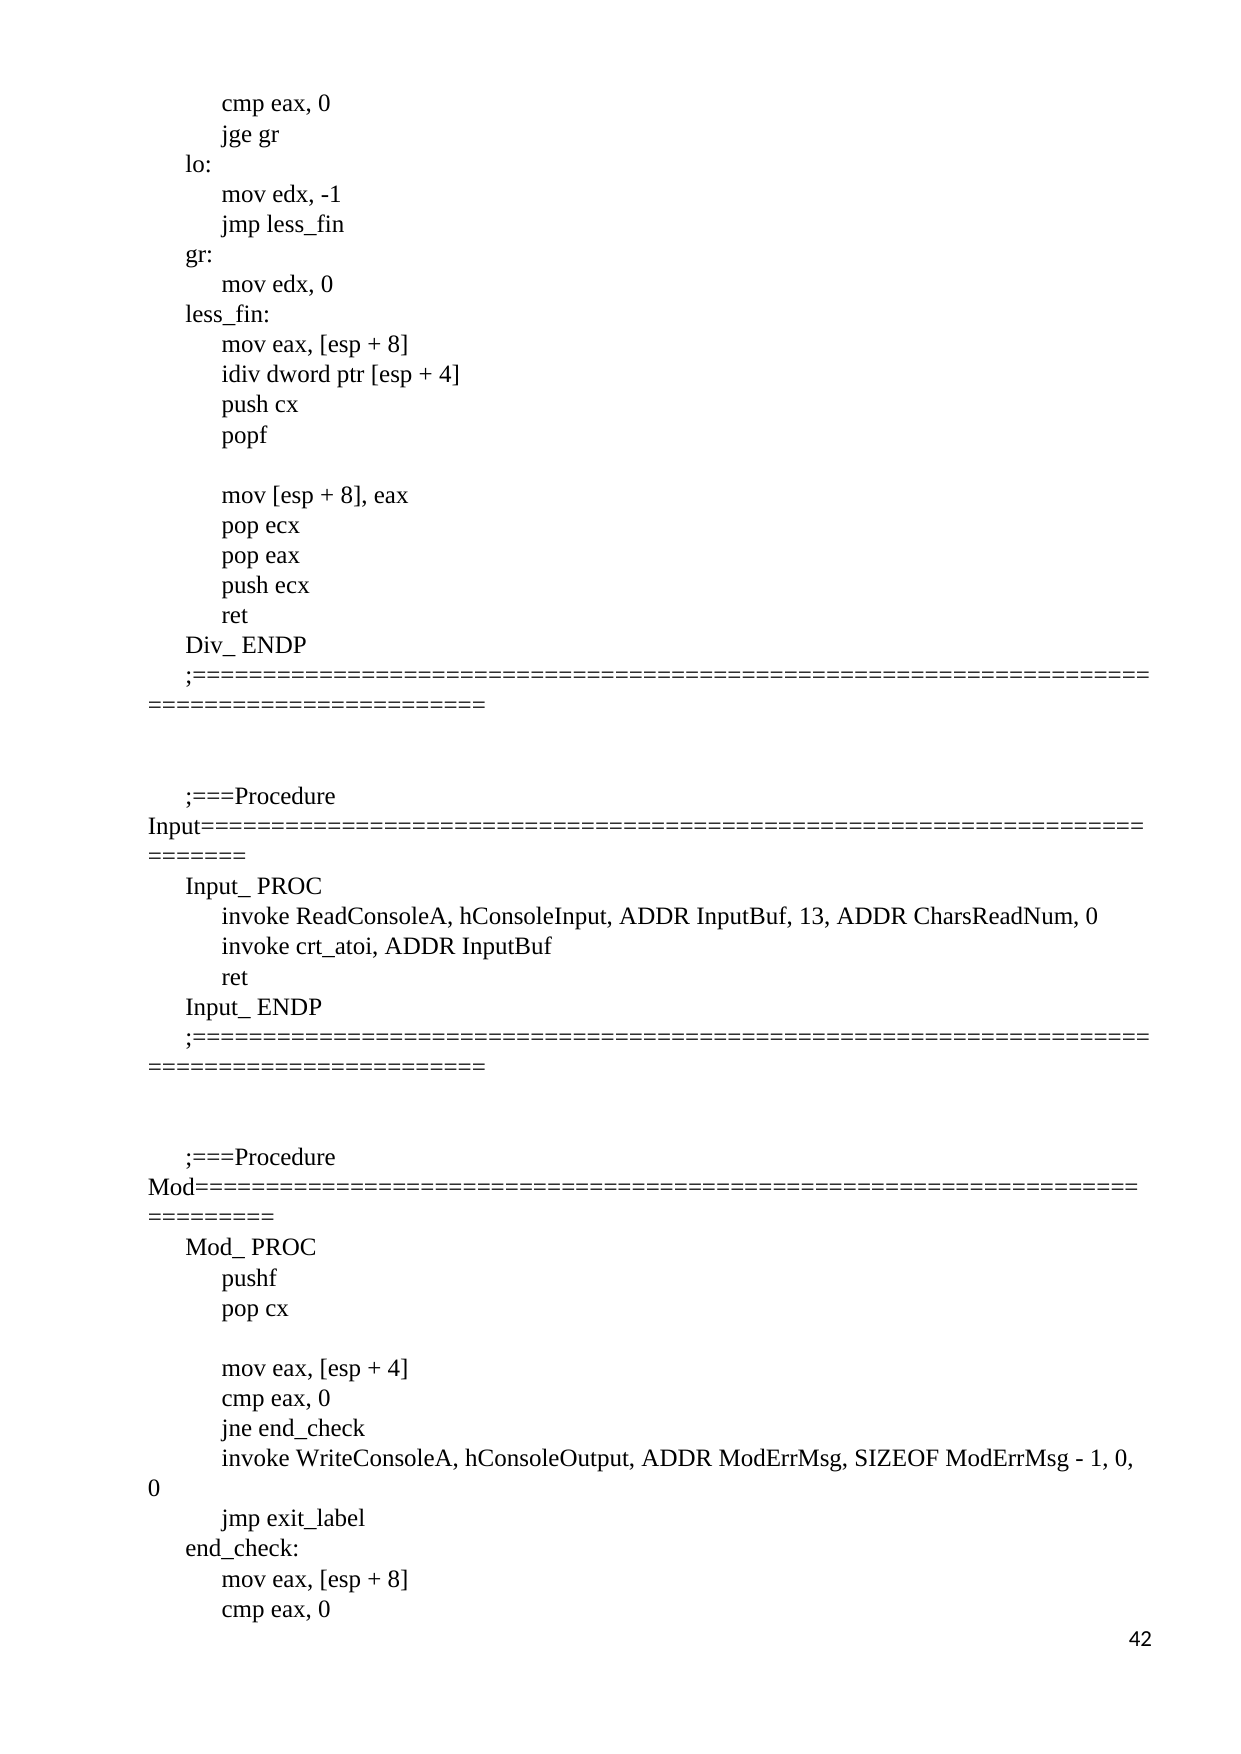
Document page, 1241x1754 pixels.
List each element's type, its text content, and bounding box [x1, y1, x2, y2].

text invoke crt_atoi, ADDR InputBuf [148, 931, 1152, 960]
text pop cx [148, 1293, 1152, 1321]
text jne end_check [148, 1413, 1152, 1442]
text Div_ ENDP [148, 630, 1152, 659]
text push cx [148, 389, 1152, 418]
text jmp exit_label [148, 1503, 1152, 1532]
text mov eax, [esp + 8] [148, 1564, 1152, 1592]
text ;============================================================================================ [148, 1022, 1152, 1081]
text ;============================================================================================ [148, 661, 1152, 719]
text mov edx, -1 [148, 179, 1152, 208]
text mov eax, [esp + 4] [148, 1353, 1152, 1382]
text pop ecx [148, 510, 1152, 539]
text lo: [148, 149, 1152, 177]
text ;===Procedure Input========================================================================== [148, 781, 1152, 870]
text popf [148, 420, 1152, 448]
text jge gr [148, 119, 1152, 147]
text ret [148, 962, 1152, 990]
text cmp eax, 0 [148, 88, 1152, 117]
text gr: [148, 239, 1152, 268]
text cmp eax, 0 [148, 1383, 1152, 1412]
text invoke WriteConsoleA, hConsoleOutput, ADDR ModErrMsg, SIZEOF ModErrMsg - 1, 0, 0 [148, 1443, 1152, 1502]
text mov eax, [esp + 8] [148, 329, 1152, 358]
text mov edx, 0 [148, 269, 1152, 298]
text Input_ PROC [148, 871, 1152, 900]
text jmp less_fin [148, 209, 1152, 238]
text cmp eax, 0 [148, 1594, 1152, 1622]
text ;===Procedure Mod============================================================================ [148, 1142, 1152, 1231]
text Input_ ENDP [148, 992, 1152, 1020]
text pop eax [148, 540, 1152, 569]
text end_check: [148, 1533, 1152, 1562]
text less_fin: [148, 299, 1152, 328]
text push ecx [148, 570, 1152, 599]
text pushf [148, 1263, 1152, 1291]
text ret [148, 600, 1152, 629]
text invoke ReadConsoleA, hConsoleInput, ADDR InputBuf, 13, ADDR CharsReadNum, 0 [148, 901, 1152, 930]
text Mod_ PROC [148, 1232, 1152, 1261]
text mov [esp + 8], eax [148, 480, 1152, 509]
text idiv dword ptr [esp + 4] [148, 359, 1152, 388]
